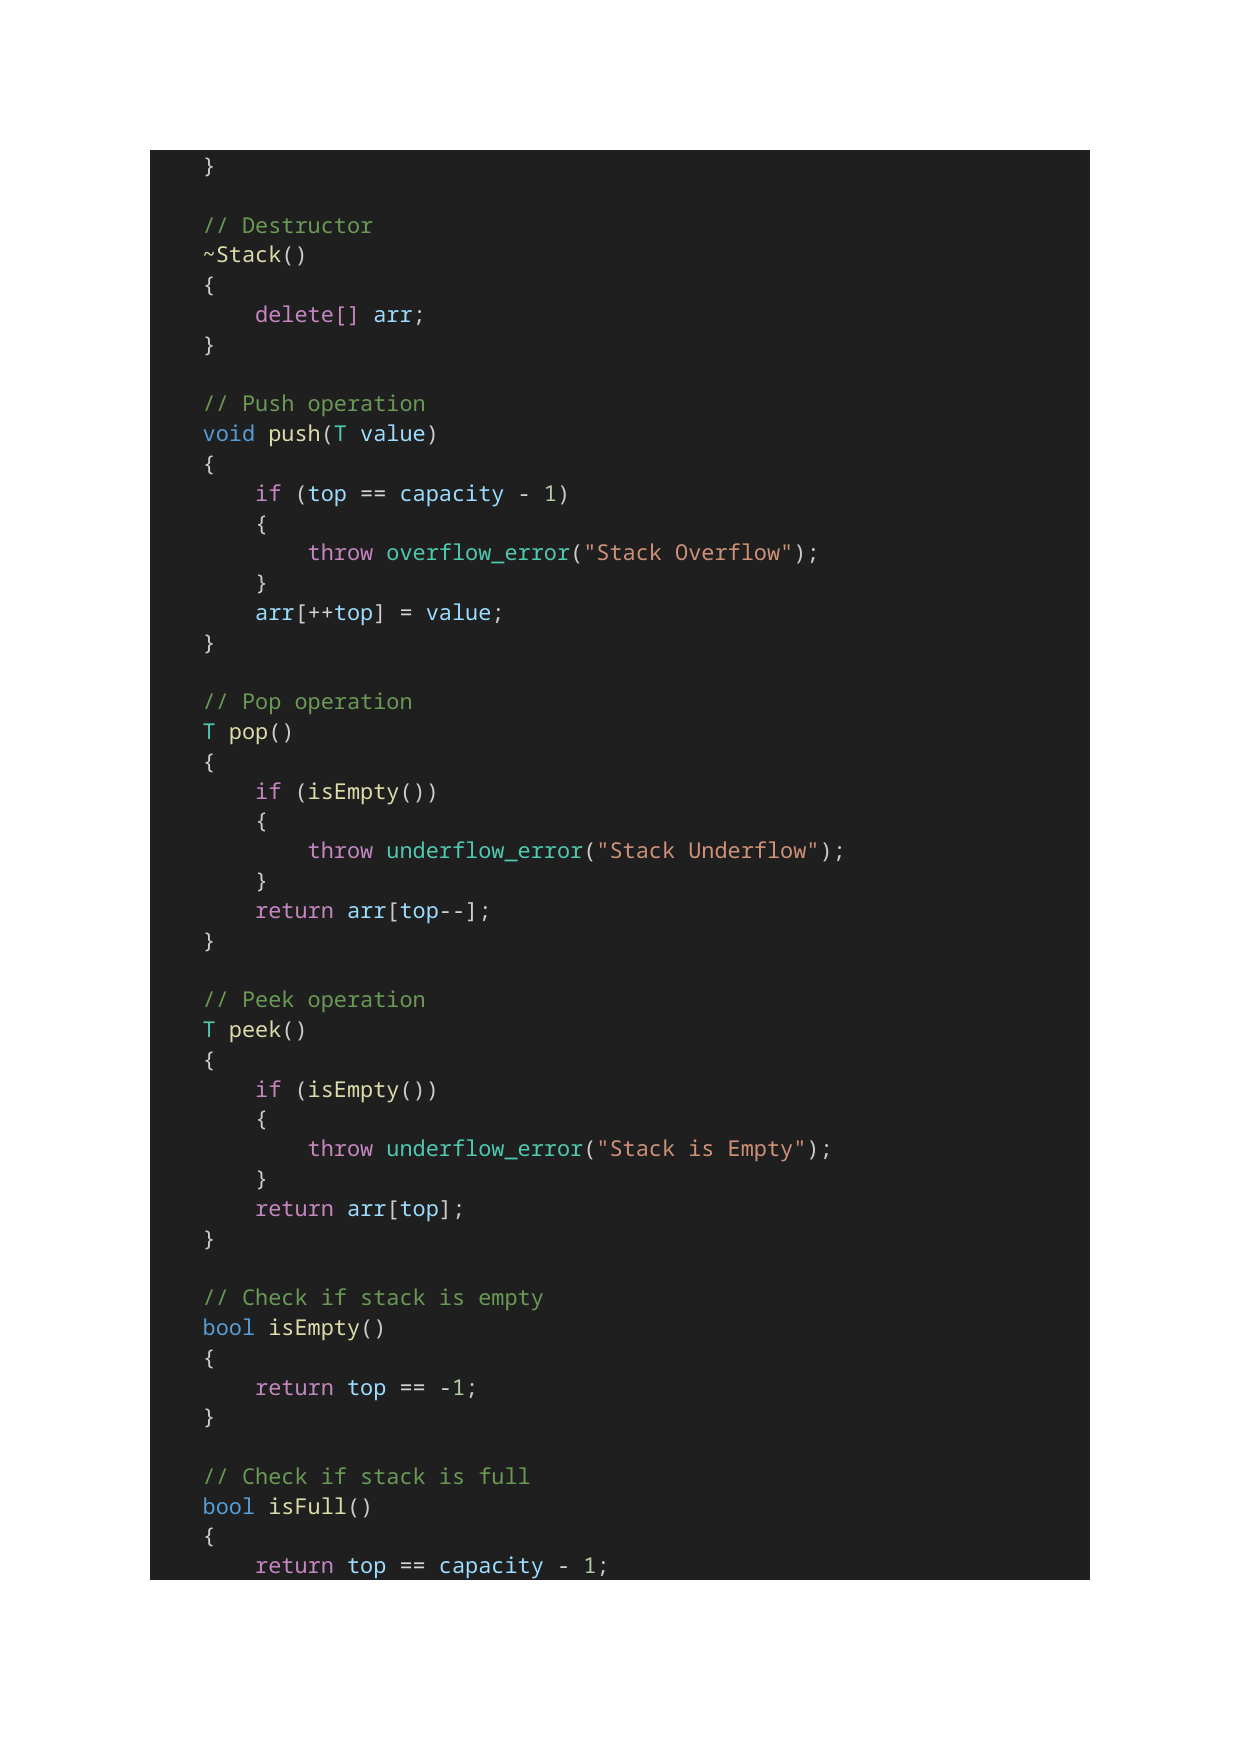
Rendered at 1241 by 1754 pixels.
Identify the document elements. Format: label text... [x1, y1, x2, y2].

text throw underflow_error("Stack is Empty"); [150, 1133, 1090, 1163]
text } [150, 865, 1090, 895]
text { [150, 1520, 1090, 1550]
text // Pop operation [150, 686, 1090, 716]
text } [150, 1163, 1090, 1193]
text void push(T value) [150, 418, 1090, 448]
text } [150, 1222, 1090, 1252]
text } [150, 567, 1090, 597]
text { [150, 1044, 1090, 1073]
text arr[++top] = value; [150, 597, 1090, 627]
text // Push operation [150, 388, 1090, 418]
text return arr[top]; [150, 1193, 1090, 1222]
text { [150, 746, 1090, 776]
text bool isEmpty() [150, 1312, 1090, 1342]
text // Check if stack is empty [150, 1282, 1090, 1312]
text return arr[top--]; [150, 895, 1090, 924]
text // Check if stack is full [150, 1461, 1090, 1491]
text { [150, 507, 1090, 537]
text } [150, 1401, 1090, 1431]
text bool isFull() [150, 1491, 1090, 1520]
text { [150, 1342, 1090, 1371]
text { [150, 805, 1090, 835]
text throw underflow_error("Stack Underflow"); [150, 835, 1090, 865]
text if (top == capacity - 1) [150, 478, 1090, 507]
text { [150, 448, 1090, 478]
text throw overflow_error("Stack Overflow"); [150, 537, 1090, 567]
text { [150, 269, 1090, 299]
text } [150, 329, 1090, 358]
text T peek() [150, 1014, 1090, 1044]
text // Destructor [150, 209, 1090, 239]
text return top == capacity - 1; [150, 1550, 1090, 1580]
text delete[] arr; [150, 299, 1090, 329]
text } [150, 924, 1090, 954]
text T pop() [150, 716, 1090, 746]
text } [150, 627, 1090, 656]
text if (isEmpty()) [150, 1073, 1090, 1103]
text return top == -1; [150, 1371, 1090, 1401]
text // Peek operation [150, 984, 1090, 1014]
text } [150, 150, 1090, 180]
text ~Stack() [150, 239, 1090, 269]
text if (isEmpty()) [150, 776, 1090, 805]
text { [150, 1103, 1090, 1133]
